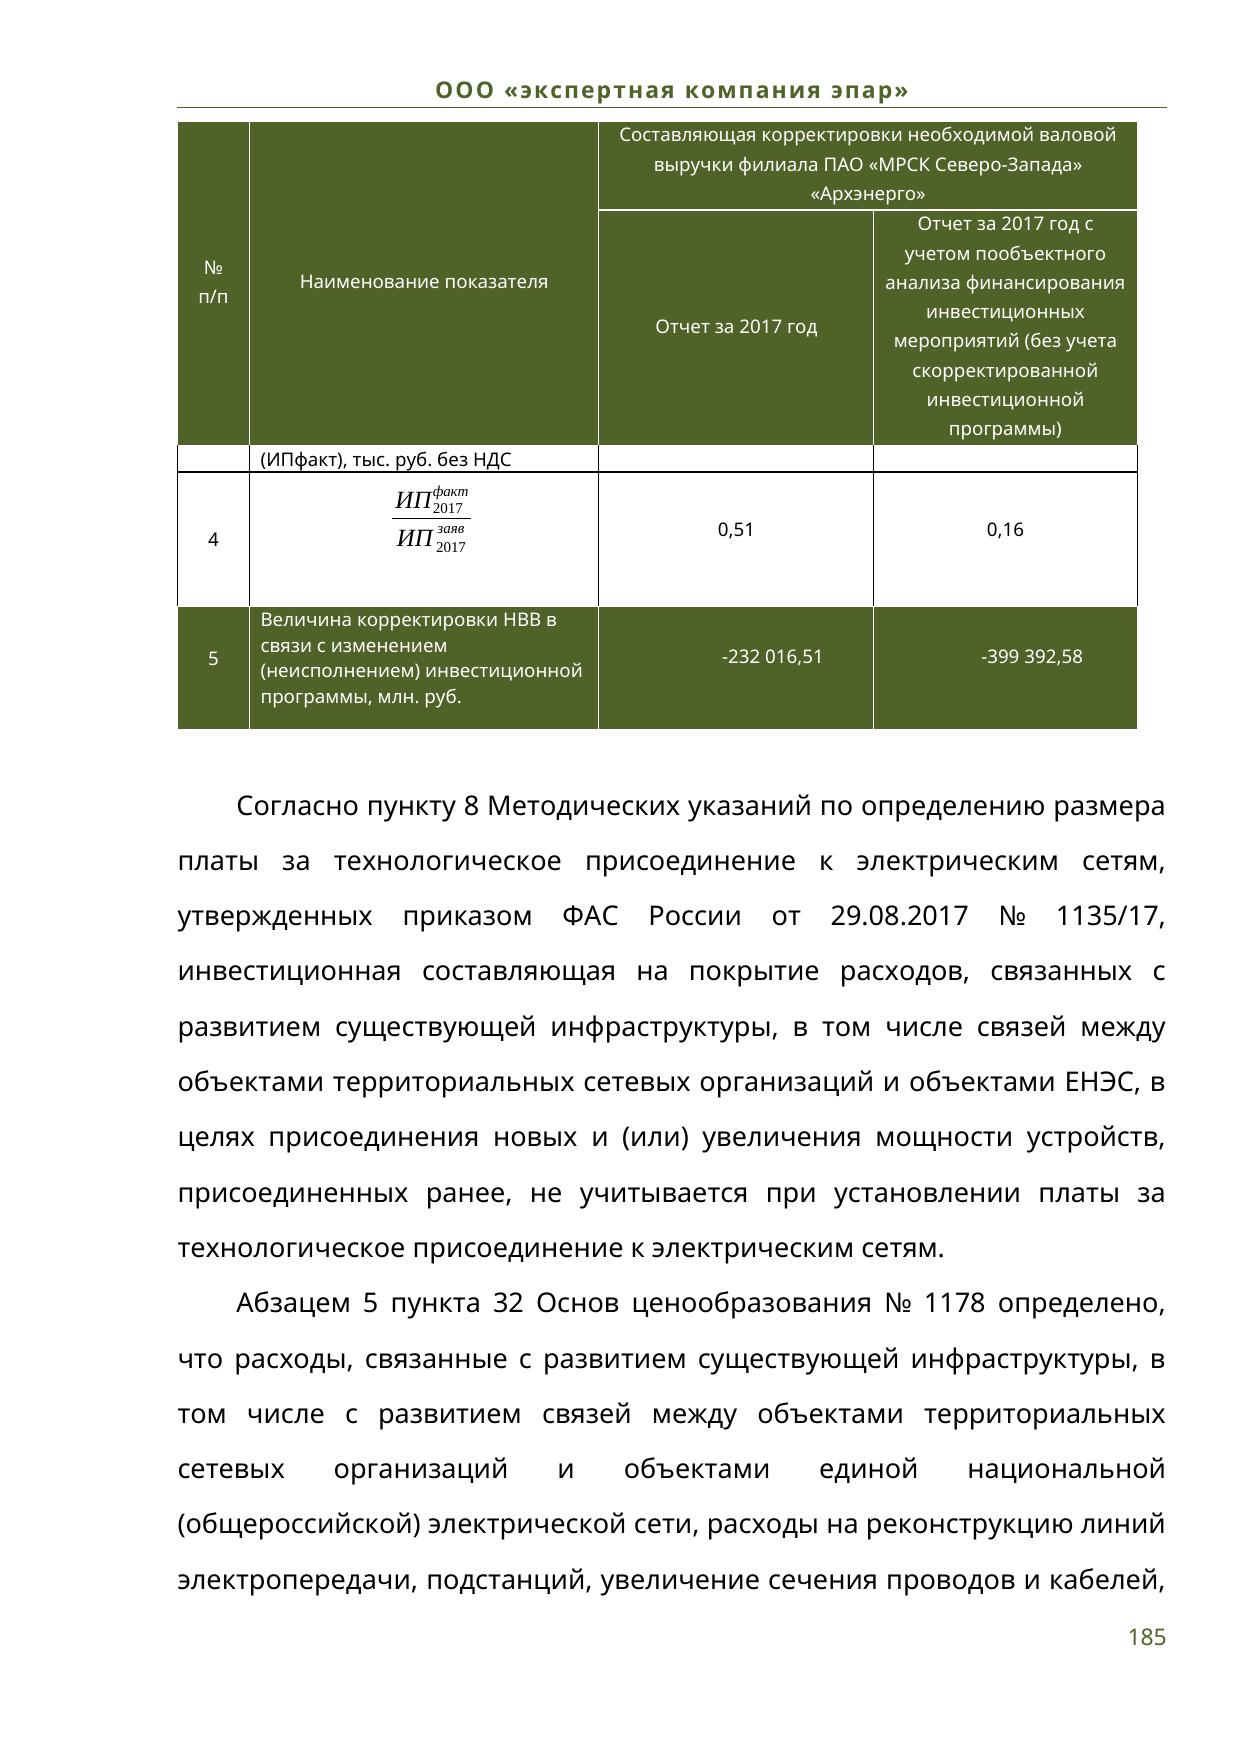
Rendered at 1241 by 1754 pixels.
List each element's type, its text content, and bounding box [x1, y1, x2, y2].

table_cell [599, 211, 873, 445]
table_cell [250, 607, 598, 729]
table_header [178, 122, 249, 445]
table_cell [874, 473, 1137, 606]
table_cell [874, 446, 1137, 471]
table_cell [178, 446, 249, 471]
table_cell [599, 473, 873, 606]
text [177, 1284, 1167, 1597]
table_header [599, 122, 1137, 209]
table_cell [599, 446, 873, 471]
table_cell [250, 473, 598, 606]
text Согласно пункту 8 Методических указаний по определению размера платы за технологическое присоединение к электрическим сетям, утвержденных приказом ФАС России от 29.08.2017 № 1135/17, инвестиционная составляющая на покрытие расходов, связанных с развитием существующей инфраструктуры, в том числе связей между объектами территориальных сетевых организаций и объектами ЕНЭС, в целях присоединения новых и (или) увеличения мощности устройств, присоединенных ранее, не учитывается при установлении платы за технологическое присоединение к электрическим сетям. [177, 786, 1167, 1265]
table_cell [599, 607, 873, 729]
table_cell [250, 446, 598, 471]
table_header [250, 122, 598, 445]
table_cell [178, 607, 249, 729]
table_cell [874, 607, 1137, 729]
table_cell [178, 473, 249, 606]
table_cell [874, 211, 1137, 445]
